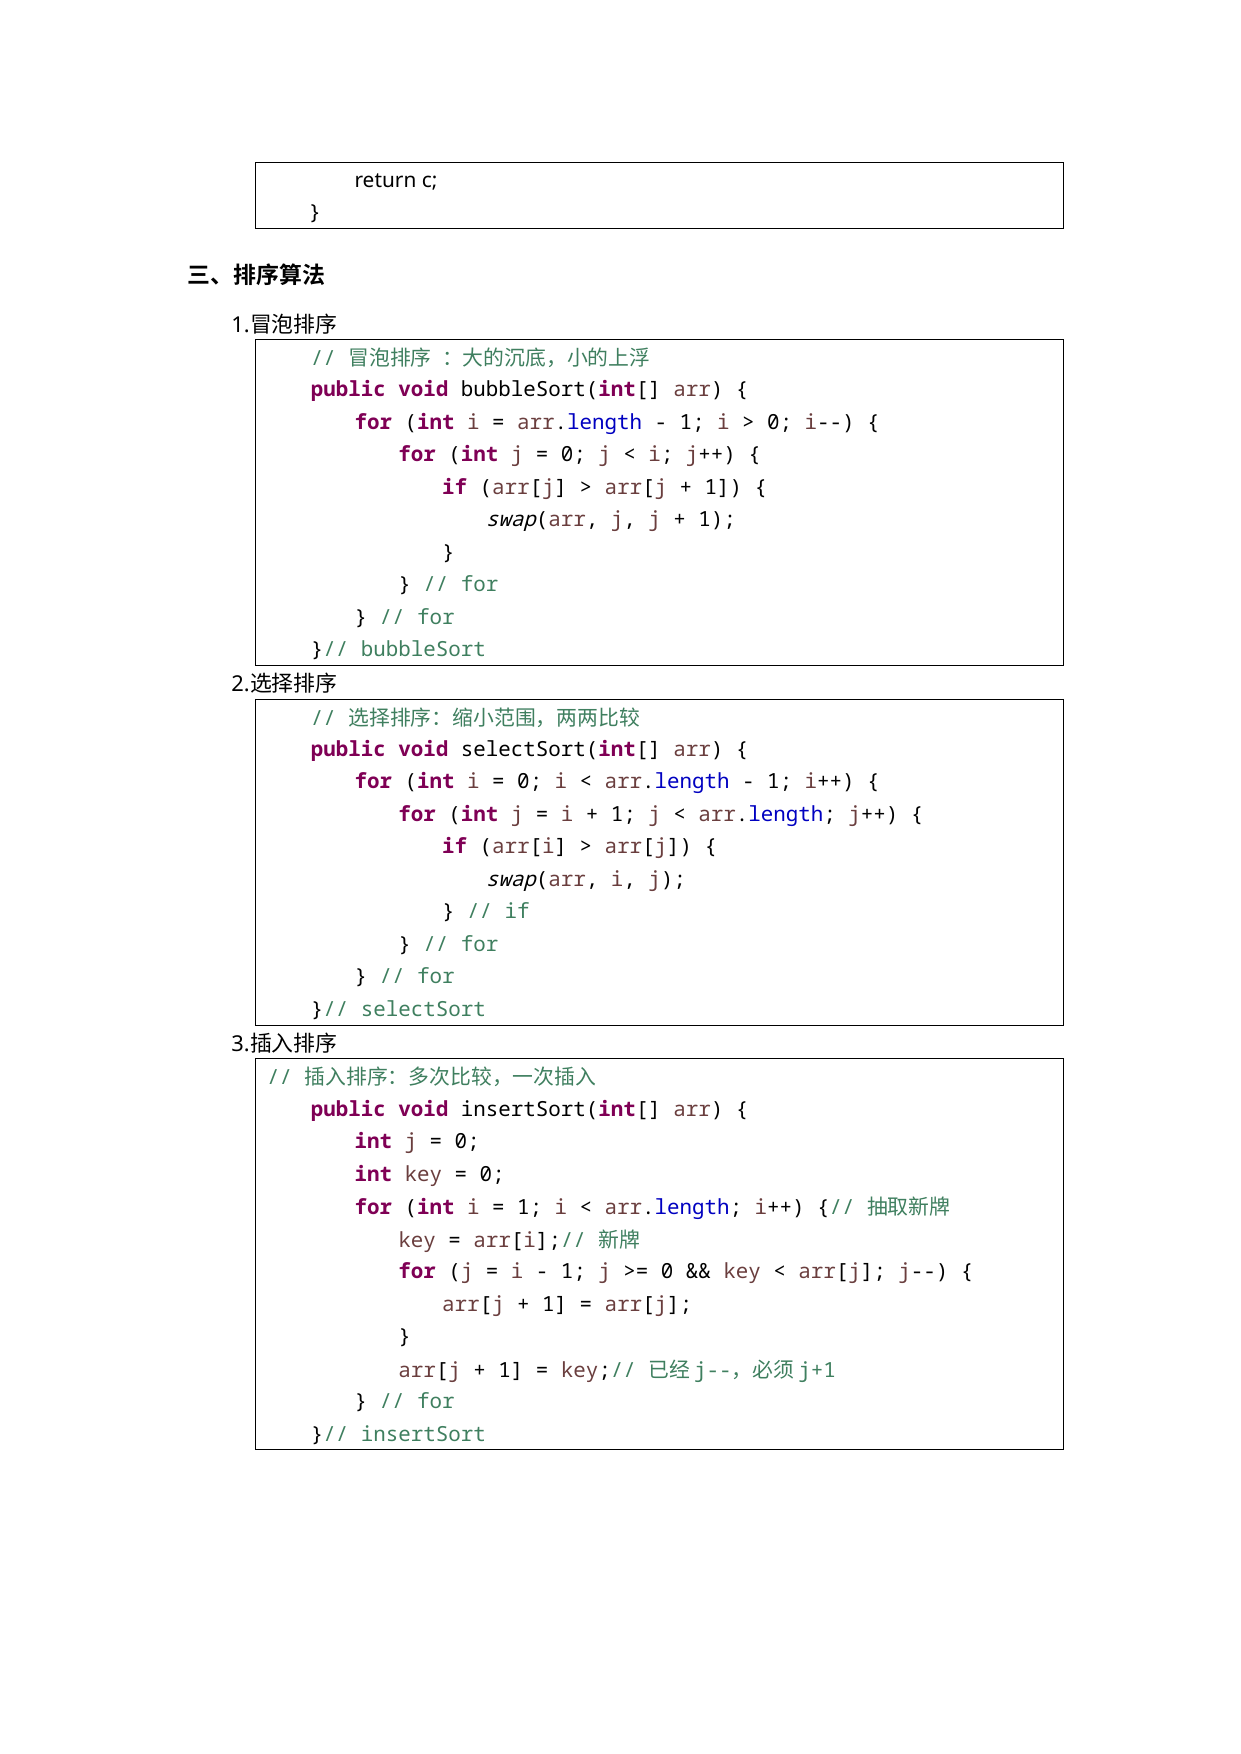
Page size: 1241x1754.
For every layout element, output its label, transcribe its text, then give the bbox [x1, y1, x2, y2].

table_header // 选择排序：缩小范围，两两比较 public void selectSort(int[] arr) { for (int i = 0; i < arr.length - 1; i++) { for (int j = i + 1; j < arr.length; j++) { if (arr[i] > arr[j]) { swap(arr, i, j); } // if } // for } // for }// selectSort [256, 700, 1063, 1025]
text 3.插入排序 [187, 1026, 1053, 1058]
table_header // 插入排序：多次比较，一次插入 public void insertSort(int[] arr) { int j = 0; int key = 0; for (int i = 1; i < arr.length; i++) {// 抽取新牌 key = arr[i];// 新牌 for (j = i - 1; j >= 0 && key < arr[j]; j--) { arr[j + 1] = arr[j]; } arr[j + 1] = key;// 已经j--，必须j+1 } // for }// insertSort [256, 1059, 1063, 1449]
table_header // 冒泡排序 ：大的沉底，小的上浮 public void bubbleSort(int[] arr) { for (int i = arr.length - 1; i > 0; i--) { for (int j = 0; j < i; j++) { if (arr[j] > arr[j + 1]) { swap(arr, j, j + 1); } } // for } // for }// bubbleSort [256, 340, 1063, 665]
text 1.冒泡排序 [187, 307, 1053, 339]
subtitle 三、排序算法 [187, 242, 1053, 307]
text 2.选择排序 [187, 666, 1053, 699]
